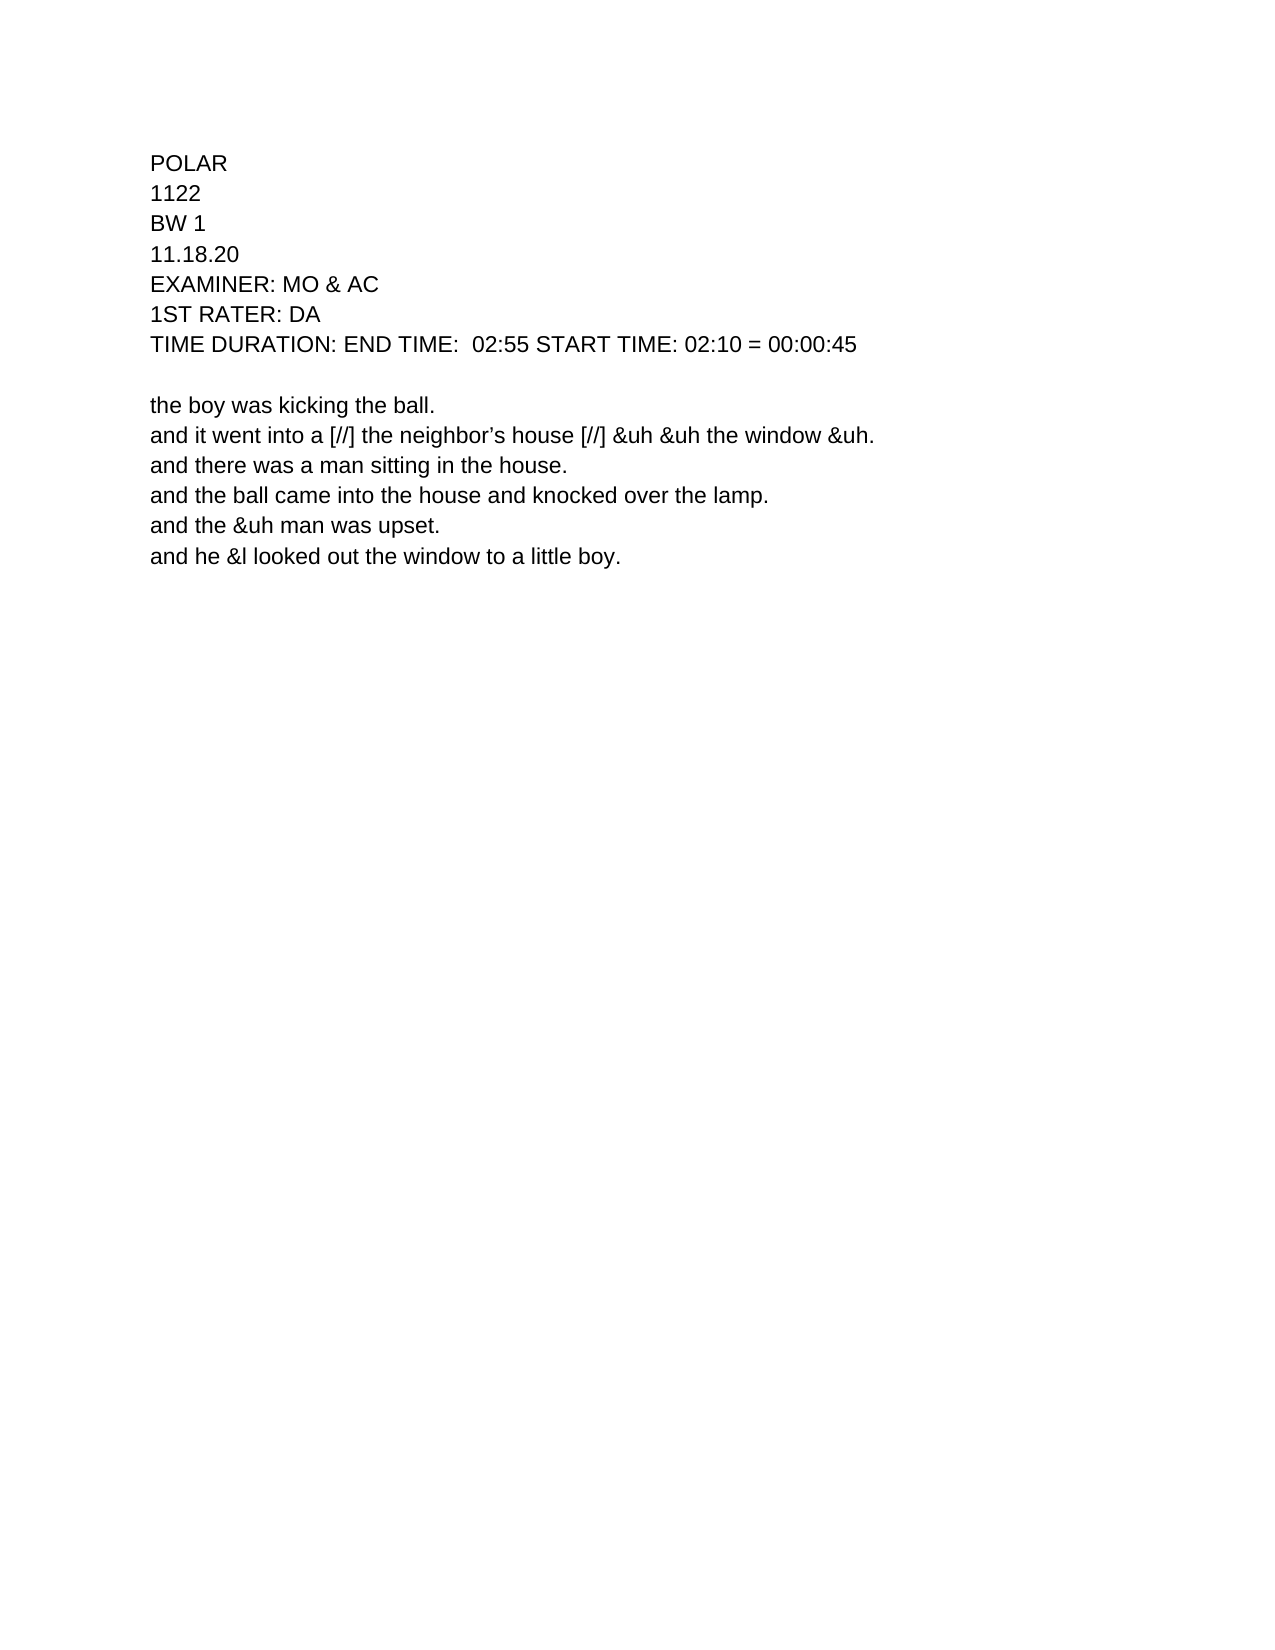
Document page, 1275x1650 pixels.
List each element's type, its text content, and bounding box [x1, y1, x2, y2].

text TIME DURATION: END TIME: 02:55 START TIME: 02:10 = 00:00:45 [150, 331, 1125, 358]
text BW 1 [150, 210, 1125, 237]
text and the ball came into the house and knocked over the lamp. [150, 482, 1125, 509]
text 1ST RATER: DA [150, 301, 1125, 327]
text the boy was kicking the ball. [150, 392, 1125, 418]
text and he &l looked out the window to a little boy. [150, 543, 1125, 569]
text 1122 [150, 180, 1125, 207]
text and the &uh man was upset. [150, 512, 1125, 539]
text POLAR [150, 150, 1125, 176]
text and it went into a [//] the neighbor’s house [//] &uh &uh the window &uh. [150, 422, 1125, 448]
text and there was a man sitting in the house. [150, 452, 1125, 478]
text EXAMINER: MO & AC [150, 271, 1125, 297]
text 11.18.20 [150, 241, 1125, 267]
